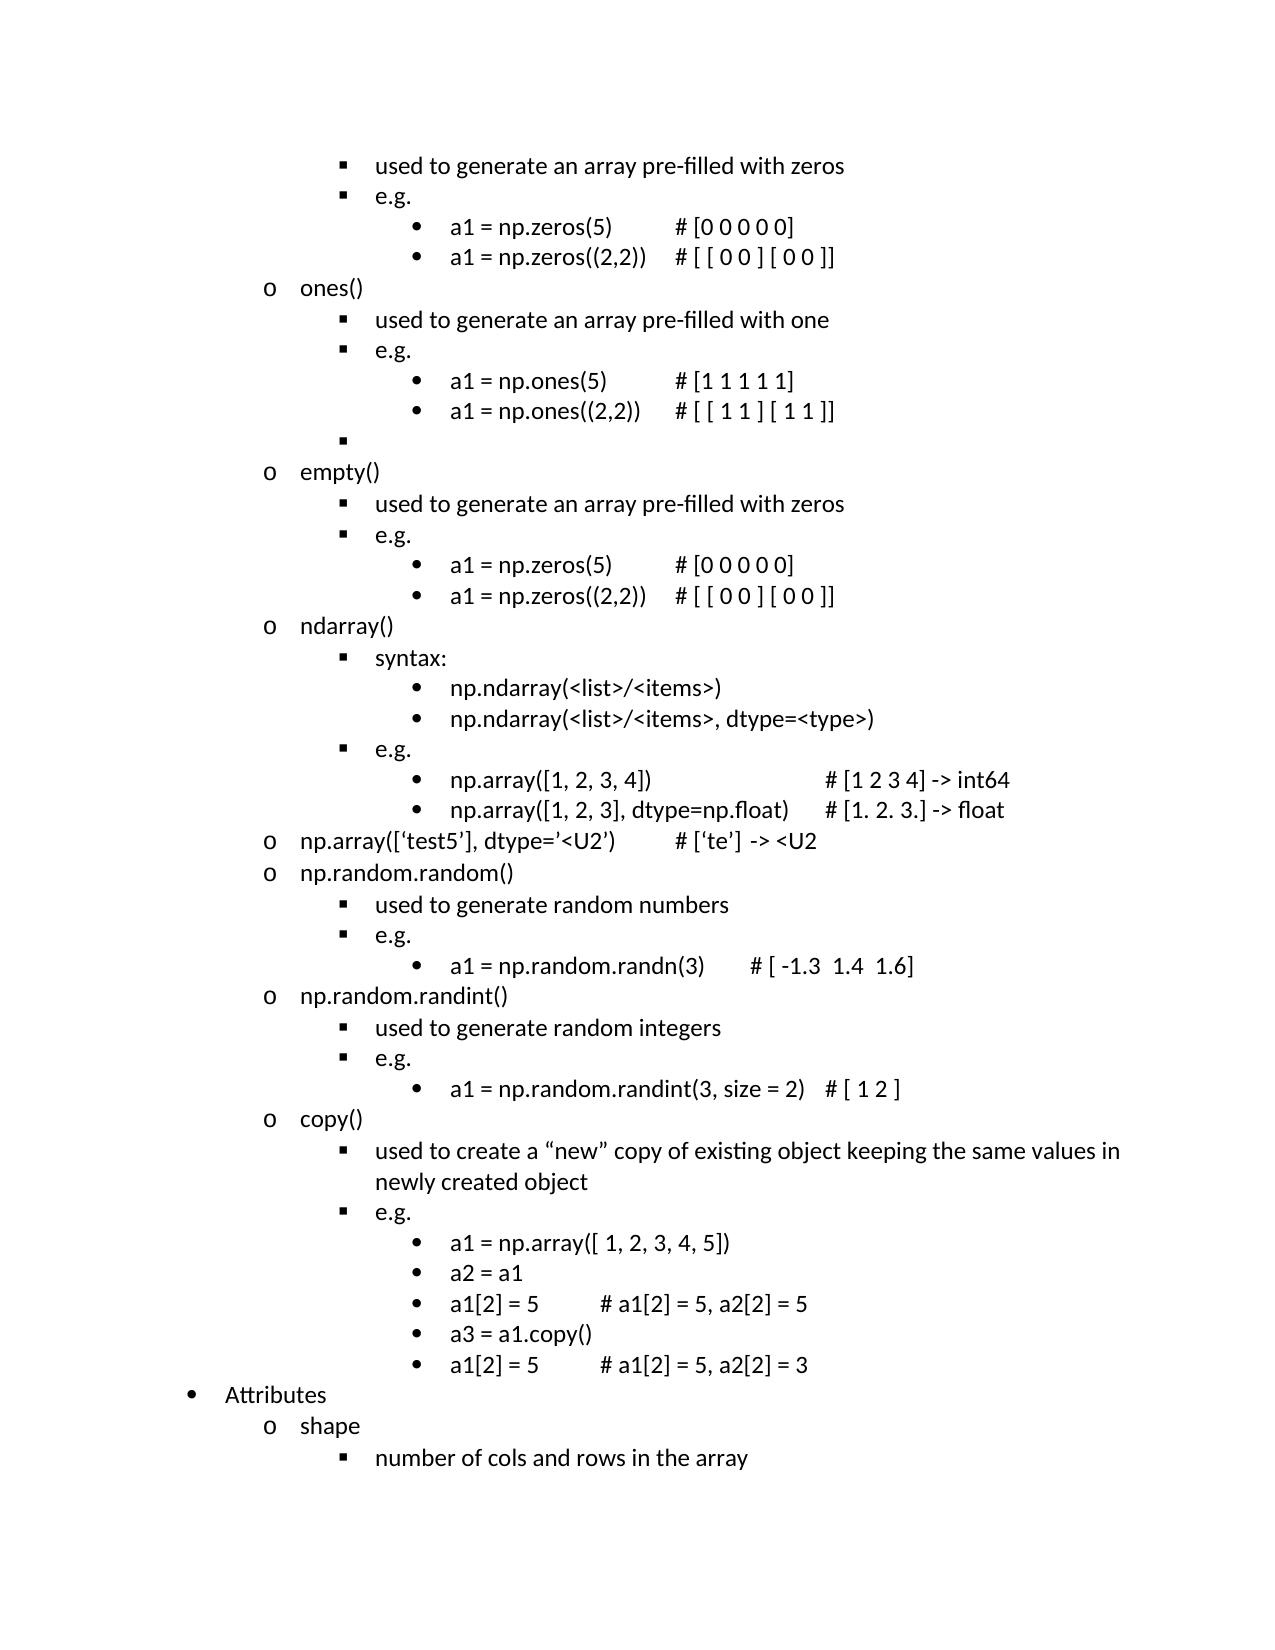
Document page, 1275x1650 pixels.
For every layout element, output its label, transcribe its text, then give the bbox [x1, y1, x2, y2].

list a1[2] = 5 # a1[2] = 5, a2[2] = 5 [412, 1288, 1125, 1318]
list np.array([1, 2, 3], dtype=np.float) # [1. 2. 3.] -> float [412, 795, 1125, 825]
list a1 = np.zeros((2,2)) # [ [ 0 0 ] [ 0 0 ]] [412, 580, 1125, 610]
list empty() [262, 456, 1125, 488]
list a1 = np.zeros(5) # [0 0 0 0 0] [412, 211, 1125, 242]
list e.g. [337, 1043, 1125, 1073]
list np.array([1, 2, 3, 4]) # [1 2 3 4] -> int64 [412, 764, 1125, 795]
list e.g. [337, 919, 1125, 950]
list used to create a “new” copy of existing object keeping the same values in newly created object [337, 1135, 1125, 1196]
list used to generate random integers [337, 1012, 1125, 1043]
list e.g. [337, 519, 1125, 549]
list used to generate an array pre-filled with one [337, 304, 1125, 334]
list np.random.random() [262, 857, 1125, 889]
list shape [262, 1410, 1125, 1442]
list a1 = np.random.randn(3) # [ -1.3 1.4 1.6] [412, 950, 1125, 980]
list np.ndarray(<list>/<items>) [412, 673, 1125, 703]
list used to generate an array pre-filled with zeros [337, 488, 1125, 519]
list number of cols and rows in the array [337, 1442, 1125, 1472]
list e.g. [337, 181, 1125, 211]
list a2 = a1 [412, 1257, 1125, 1288]
list used to generate an array pre-filled with zeros [337, 150, 1125, 181]
list Attributes [187, 1379, 1125, 1410]
list np.array([‘test5’], dtype=’<U2’) # [‘te’] -> <U2 [262, 825, 1125, 857]
list a1 = np.random.randint(3, size = 2) # [ 1 2 ] [412, 1073, 1125, 1104]
list a1 = np.ones((2,2)) # [ [ 1 1 ] [ 1 1 ]] [412, 395, 1125, 426]
list syntax: [337, 642, 1125, 673]
list np.random.randint() [262, 980, 1125, 1012]
list e.g. [337, 734, 1125, 764]
list used to generate random numbers [337, 889, 1125, 919]
list ones() [262, 272, 1125, 304]
list copy() [262, 1104, 1125, 1135]
list a1[2] = 5 # a1[2] = 5, a2[2] = 3 [412, 1349, 1125, 1379]
list a1 = np.zeros((2,2)) # [ [ 0 0 ] [ 0 0 ]] [412, 242, 1125, 272]
list a1 = np.zeros(5) # [0 0 0 0 0] [412, 549, 1125, 580]
list e.g. [337, 1196, 1125, 1227]
list a1 = np.array([ 1, 2, 3, 4, 5]) [412, 1227, 1125, 1257]
list np.ndarray(<list>/<items>, dtype=<type>) [412, 703, 1125, 734]
list e.g. [337, 334, 1125, 365]
list a1 = np.ones(5) # [1 1 1 1 1] [412, 365, 1125, 395]
list a3 = a1.copy() [412, 1318, 1125, 1349]
list ndarray() [262, 610, 1125, 642]
